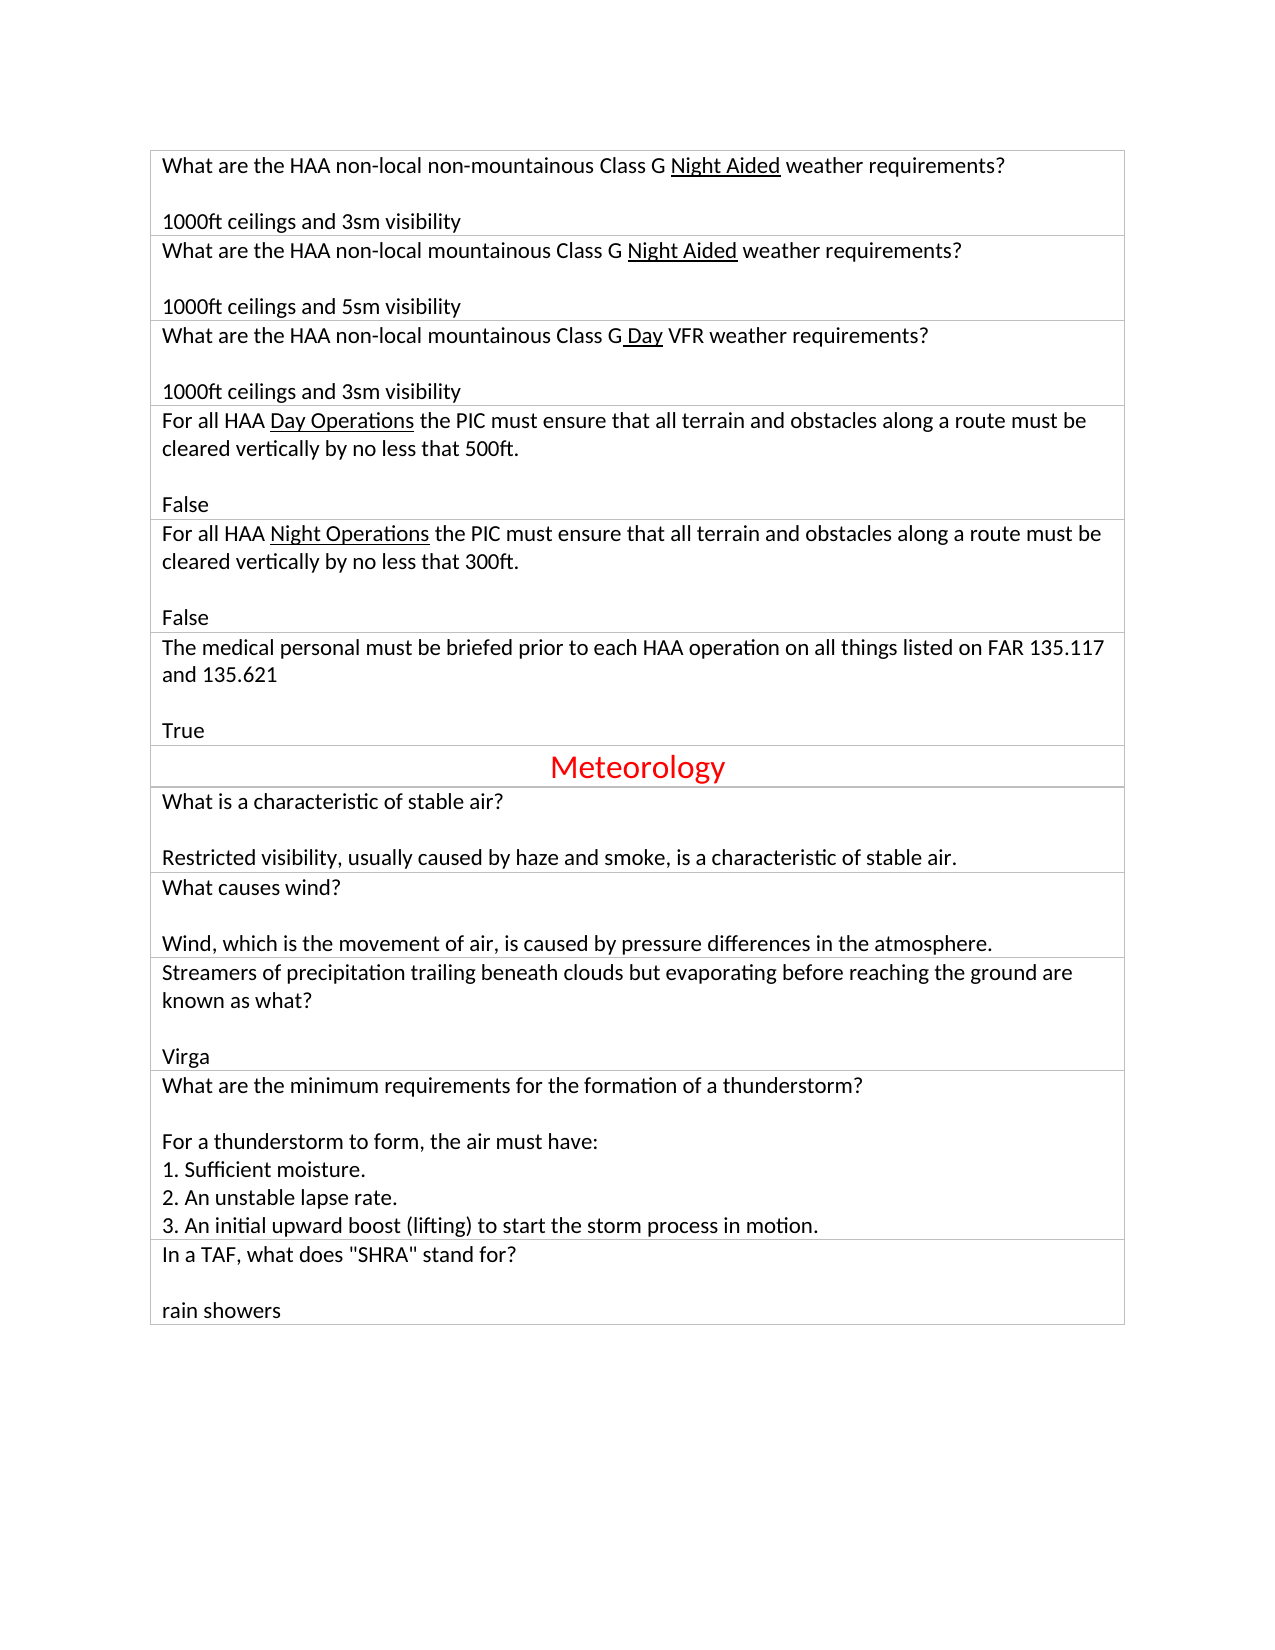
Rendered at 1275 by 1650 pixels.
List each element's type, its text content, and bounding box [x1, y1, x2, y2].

table_cell What is a characteristic of stable air? Restricted visibility, usually caused by haze and smoke, is a characteristic of stable air. [151, 788, 1124, 872]
table_cell In a TAF, what does "SHRA" stand for? rain showers [151, 1240, 1124, 1324]
table_cell For all HAA Night Operations the PIC must ensure that all terrain and obstacles along a route must be cleared vertically by no less that 300ft. False [151, 520, 1124, 632]
table_cell What causes wind? Wind, which is the movement of air, is caused by pressure differences in the atmosphere. [151, 873, 1124, 957]
table_cell The medical personal must be briefed prior to each HAA operation on all things listed on FAR 135.117 and 135.621 True [151, 633, 1124, 745]
table_cell What are the HAA non-local mountainous Class G Night Aided weather requirements? 1000ft ceilings and 5sm visibility [151, 236, 1124, 320]
table_cell What are the minimum requirements for the formation of a thunderstorm? For a thunderstorm to form, the air must have: 1. Sufficient moisture. 2. An unstable lapse rate. 3. An initial upward boost (lifting) to start the storm process in motion. [151, 1071, 1124, 1239]
table_cell Streamers of precipitation trailing beneath clouds but evaporating before reaching the ground are known as what? Virga [151, 958, 1124, 1070]
table_cell What are the HAA non-local non-mountainous Class G Night Aided weather requirements? 1000ft ceilings and 3sm visibility [151, 151, 1124, 235]
table_cell Meteorology [151, 746, 1124, 786]
table_cell For all HAA Day Operations the PIC must ensure that all terrain and obstacles along a route must be cleared vertically by no less that 500ft. False [151, 406, 1124, 518]
table_cell What are the HAA non-local mountainous Class G Day VFR weather requirements? 1000ft ceilings and 3sm visibility [151, 321, 1124, 405]
